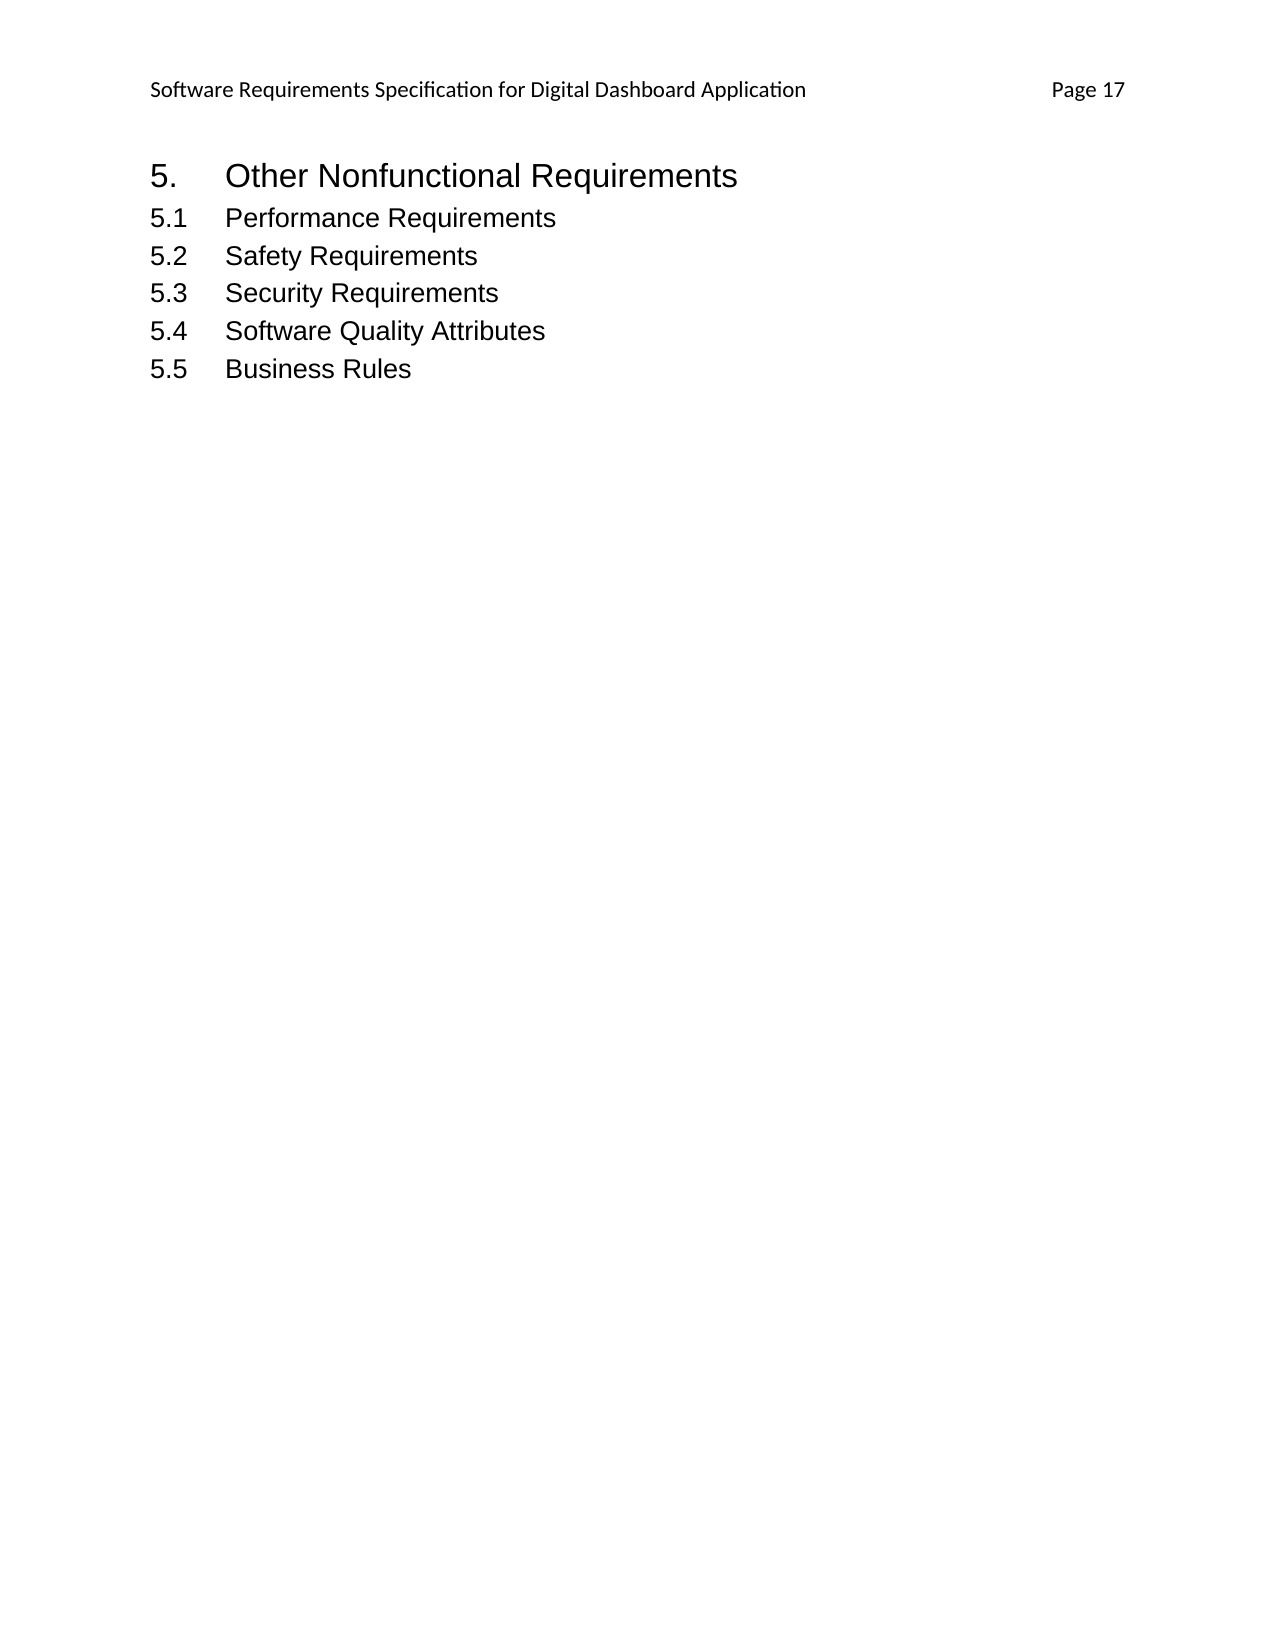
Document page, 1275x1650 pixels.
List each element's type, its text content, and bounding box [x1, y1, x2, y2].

subtitle 5.5 Business Rules [150, 353, 1125, 384]
subtitle 5.4 Software Quality Attributes [150, 315, 1125, 347]
subtitle 5.2 Safety Requirements [150, 239, 1125, 271]
subtitle 5.3 Security Requirements [150, 277, 1125, 309]
subtitle 5. Other Nonfunctional Requirements [150, 156, 1125, 194]
subtitle 5.1 Performance Requirements [150, 202, 1125, 233]
